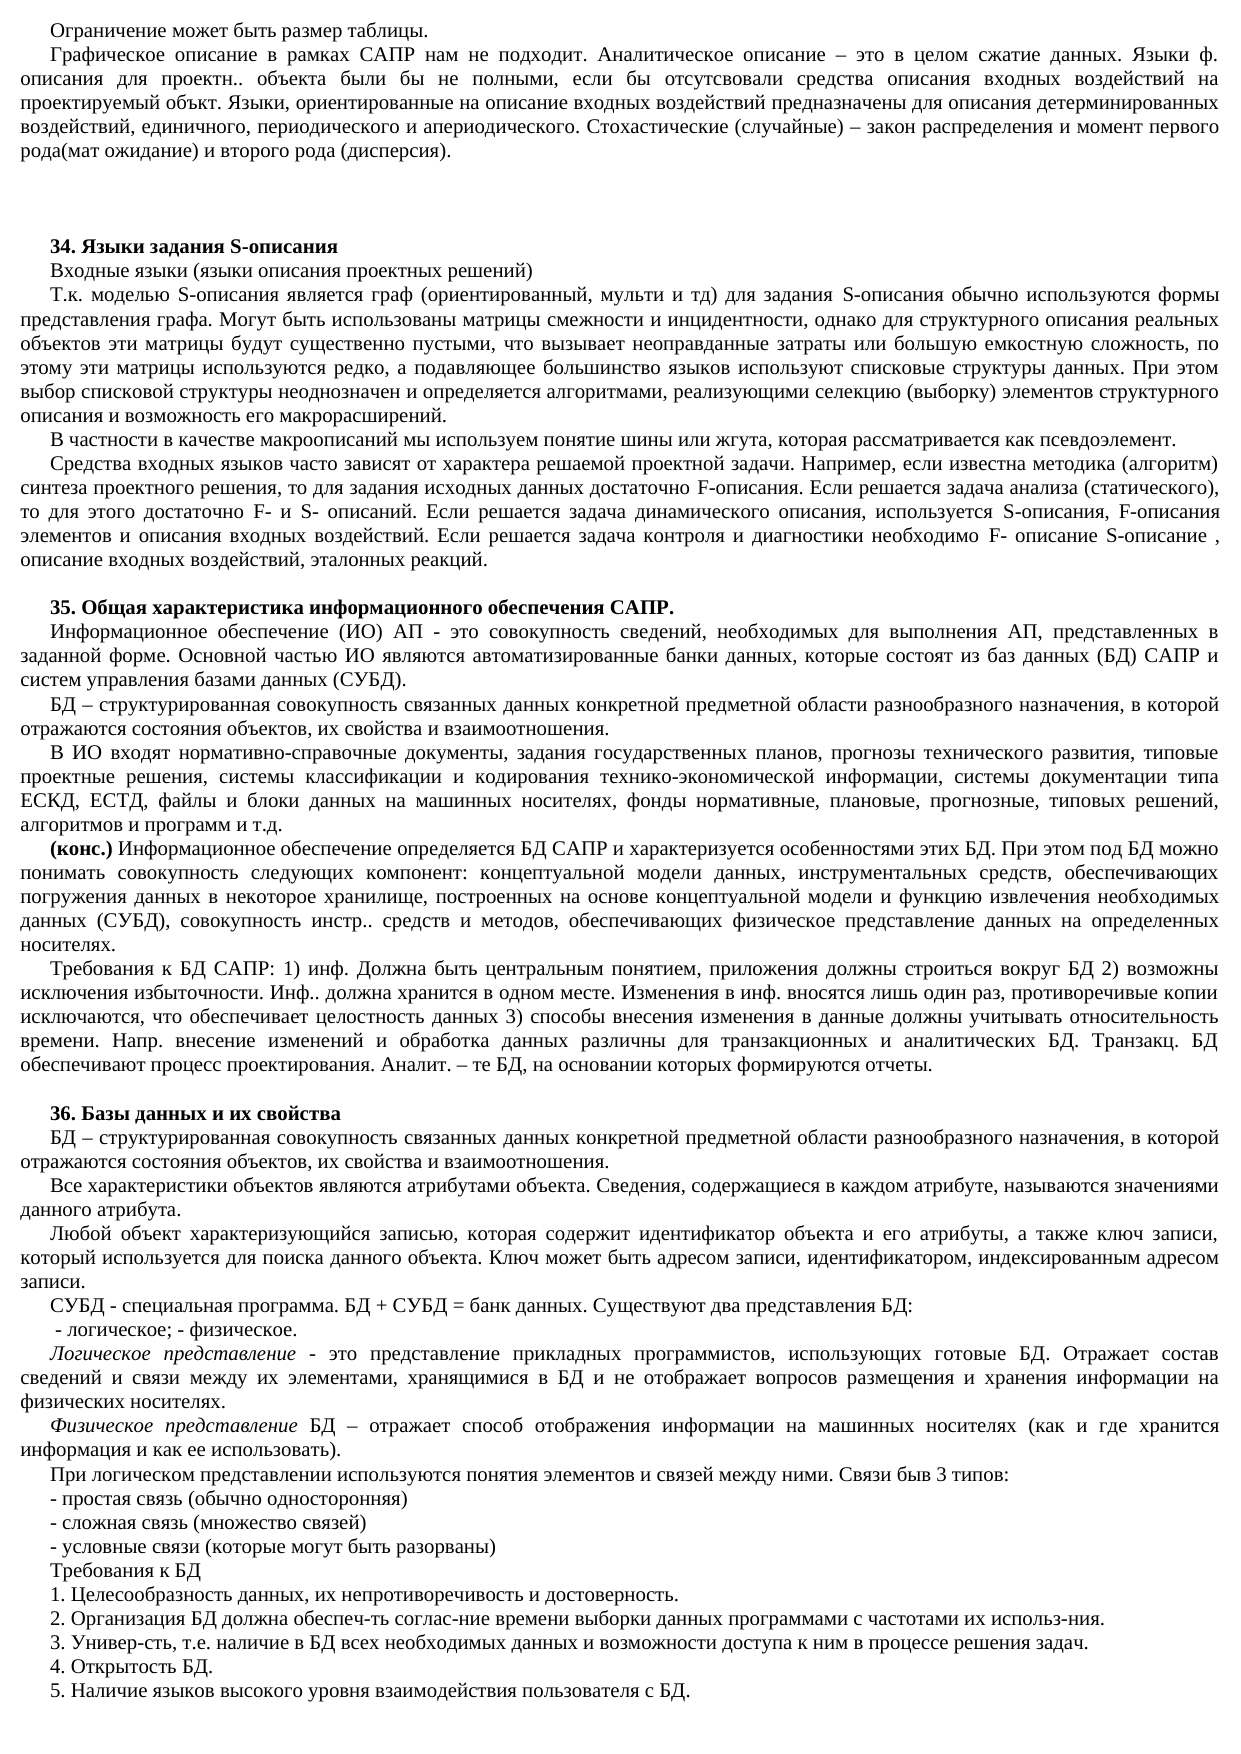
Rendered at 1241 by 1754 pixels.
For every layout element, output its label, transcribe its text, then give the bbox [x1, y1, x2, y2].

text Ограничение может быть размер таблицы. [20, 18, 1220, 42]
text 35. Общая характеристика информационного обеспечения САПР. [20, 595, 1220, 619]
text Физическое представление БД – отражает способ отображения информации на машинных носителях (как и где хранится информация и как ее использовать). [20, 1413, 1220, 1461]
text - логическое; - физическое. [20, 1317, 1220, 1341]
text При логическом представлении используются понятия элементов и связей между ними. Связи быв 3 типов: [20, 1461, 1220, 1486]
text В ИО входят нормативно-справочные документы, задания государственных планов, прогнозы технического развития, типовые проектные решения, системы классификации и кодирования технико-экономической информации, системы документации типа ЕСКД, ЕСТД, файлы и блоки данных на машинных носителях, фонды нормативные, плановые, прогнозные, типовых решений, алгоритмов и программ и т.д. [20, 739, 1220, 836]
text 36. Базы данных и их свойства [20, 1101, 1220, 1124]
text В частности в качестве макроописаний мы используем понятие шины или жгута, которая рассматривается как псевдоэлемент. [20, 427, 1220, 451]
text Требования к БД САПР: 1) инф. Должна быть центральным понятием, приложения должны строиться вокруг БД 2) возможны исключения избыточности. Инф.. должна хранится в одном месте. Изменения в инф. вносятся лишь один раз, противоречивые копии исключаются, что обеспечивает целостность данных 3) способы внесения изменения в данные должны учитывать относительность времени. Напр. внесение изменений и обработка данных различны для транзакционных и аналитических БД. Транзакц. БД обеспечивают процесс проектирования. Аналит. – те БД, на основании которых формируются отчеты. [20, 956, 1220, 1076]
text - простая связь (обычно односторонняя) [20, 1486, 1220, 1509]
text БД – структурированная совокупность связанных данных конкретной предметной области разнообразного назначения, в которой отражаются состояния объектов, их свойства и взаимоотношения. [20, 1124, 1220, 1173]
text Требования к БД [20, 1558, 1220, 1582]
text 1. Целесообразность данных, их непротиворечивость и достоверность. [20, 1582, 1220, 1606]
text БД – структурированная совокупность связанных данных конкретной предметной области разнообразного назначения, в которой отражаются состояния объектов, их свойства и взаимоотношения. [20, 691, 1220, 739]
text Входные языки (языки описания проектных решений) [20, 258, 1220, 282]
text СУБД - специальная программа. БД + СУБД = банк данных. Существуют два представления БД: [20, 1293, 1220, 1317]
text - сложная связь (множество связей) [20, 1509, 1220, 1534]
text (конс.) Информационное обеспечение определяется БД САПР и характеризуется особенностями этих БД. При этом под БД можно понимать совокупность следующих компонент: концептуальной модели данных, инструментальных средств, обеспечивающих погружения данных в некоторое хранилище, построенных на основе концептуальной модели и функцию извлечения необходимых данных (СУБД), совокупность инстр.. средств и методов, обеспечивающих физическое представление данных на определенных носителях. [20, 836, 1220, 956]
text Графическое описание в рамках САПР нам не подходит. Аналитическое описание – это в целом сжатие данных. Языки ф. описания для проектн.. объекта были бы не полными, если бы отсутсвовали средства описания входных воздействий на проектируемый объкт. Языки, ориентированные на описание входных воздействий предназначены для описания детерминированных воздействий, единичного, периодического и апериодического. Стохастические (случайные) – закон распределения и момент первого рода(мат ожидание) и второго рода (дисперсия). [20, 42, 1220, 162]
text Любой объект характеризующийся записью, которая содержит идентификатор объекта и его атрибуты, а также ключ записи, который используется для поиска данного объекта. Ключ может быть адресом записи, идентификатором, индексированным адресом записи. [20, 1221, 1220, 1293]
text - условные связи (которые могут быть разорваны) [20, 1534, 1220, 1558]
text Логическое представление - это представление прикладных программистов, использующих готовые БД. Отражает состав сведений и связи между их элементами, хранящимися в БД и не отображает вопросов размещения и хранения информации на физических носителях. [20, 1341, 1220, 1413]
text 2. Организация БД должна обеспеч-ть соглас-ние времени выборки данных программами с частотами их использ-ния. [20, 1606, 1220, 1630]
text 5. Наличие языков высокого уровня взаимодействия пользователя с БД. [20, 1678, 1220, 1702]
text 34. Языки задания S-описания [20, 234, 1220, 258]
text Все характеристики объектов являются атрибутами объекта. Сведения, содержащиеся в каждом атрибуте, называются значениями данного атрибута. [20, 1173, 1220, 1221]
text 3. Универ-сть, т.е. наличие в БД всех необходимых данных и возможности доступа к ним в процессе решения задач. [20, 1630, 1220, 1654]
text Т.к. моделью S-описания является граф (ориентированный, мульти и тд) для задания S-описания обычно используются формы представления графа. Могут быть использованы матрицы смежности и инцидентности, однако для структурного описания реальных объектов эти матрицы будут существенно пустыми, что вызывает неоправданные затраты или большую емкостную сложность, по этому эти матрицы используются редко, а подавляющее большинство языков используют списковые структуры данных. При этом выбор списковой структуры неоднозначен и определяется алгоритмами, реализующими селекцию (выборку) элементов структурного описания и возможность его макрорасширений. [20, 282, 1220, 427]
text 4. Открытость БД. [20, 1654, 1220, 1678]
text Средства входных языков часто зависят от характера решаемой проектной задачи. Например, если известна методика (алгоритм) синтеза проектного решения, то для задания исходных данных достаточно F-описания. Если решается задача анализа (статического), то для этого достаточно F- и S- описаний. Если решается задача динамического описания, используется S-описания, F-описания элементов и описания входных воздействий. Если решается задача контроля и диагностики необходимо F- описание S-описание , описание входных воздействий, эталонных реакций. [20, 451, 1220, 571]
text Информационное обеспечение (ИО) АП - это совокупность сведений, необходимых для выполнения АП, представленных в заданной форме. Основной частью ИО являются автоматизированные банки данных, которые состоят из баз данных (БД) САПР и систем управления базами данных (СУБД). [20, 619, 1220, 691]
